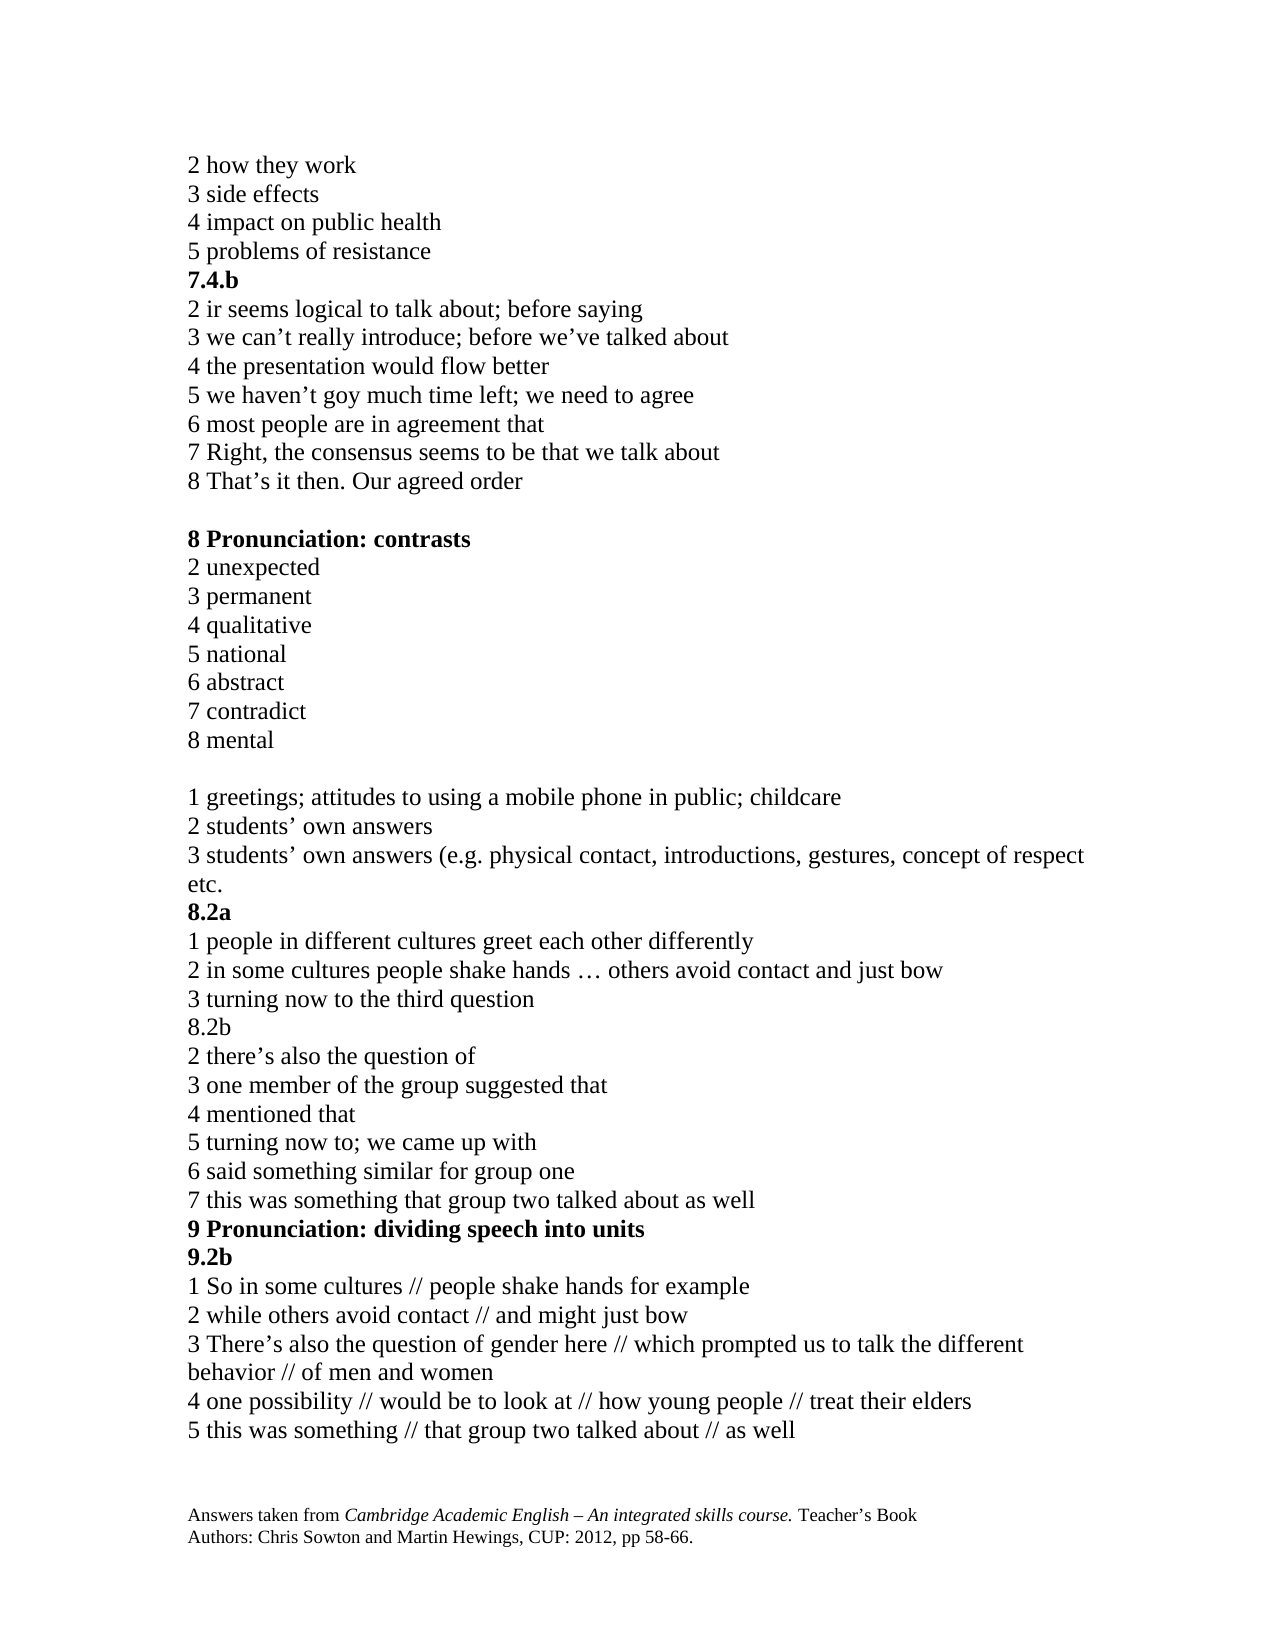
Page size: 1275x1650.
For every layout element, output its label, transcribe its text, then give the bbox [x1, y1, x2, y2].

text 4 qualitative [187, 610, 1087, 639]
text 8.2b [187, 1012, 1087, 1041]
text 3 There’s also the question of gender here // which prompted us to talk the different behavior // of men and women [187, 1329, 1087, 1386]
text 2 unexpected [187, 552, 1087, 581]
text 9 Pronunciation: dividing speech into units [187, 1214, 1087, 1242]
text 8.2a [187, 897, 1087, 926]
text 5 we haven’t goy much time left; we need to agree [187, 380, 1087, 409]
text 1 greetings; attitudes to using a mobile phone in public; childcare [187, 782, 1087, 811]
text 1 people in different cultures greet each other differently [187, 926, 1087, 955]
text 5 turning now to; we came up with [187, 1127, 1087, 1156]
text 6 abstract [187, 667, 1087, 696]
text 6 most people are in agreement that [187, 409, 1087, 437]
text 4 one possibility // would be to look at // how young people // treat their elders [187, 1386, 1087, 1415]
text 9.2b [187, 1242, 1087, 1271]
text 1 So in some cultures // people shake hands for example [187, 1271, 1087, 1300]
text 6 said something similar for group one [187, 1156, 1087, 1185]
text 4 mentioned that [187, 1099, 1087, 1127]
text 3 students’ own answers (e.g. physical contact, introductions, gestures, concept of respect etc. [187, 840, 1087, 897]
text 2 in some cultures people shake hands … others avoid contact and just bow [187, 955, 1087, 984]
text 8 mental [187, 725, 1087, 754]
text 3 permanent [187, 581, 1087, 610]
text 2 there’s also the question of [187, 1041, 1087, 1070]
text 3 side effects [187, 179, 1087, 207]
text 5 this was something // that group two talked about // as well [187, 1415, 1087, 1444]
text 2 how they work [187, 150, 1087, 179]
text 7 Right, the consensus seems to be that we talk about [187, 437, 1087, 466]
text 2 students’ own answers [187, 811, 1087, 840]
text 2 while others avoid contact // and might just bow [187, 1300, 1087, 1329]
text 3 we can’t really introduce; before we’ve talked about [187, 322, 1087, 351]
text 4 the presentation would flow better [187, 351, 1087, 380]
text 7.4.b [187, 265, 1087, 294]
text 8 Pronunciation: contrasts [187, 524, 1087, 552]
text 2 ir seems logical to talk about; before saying [187, 294, 1087, 322]
text 4 impact on public health [187, 207, 1087, 236]
text 7 contradict [187, 696, 1087, 725]
text 3 one member of the group suggested that [187, 1070, 1087, 1099]
text 5 problems of resistance [187, 236, 1087, 265]
text 5 national [187, 639, 1087, 667]
text 7 this was something that group two talked about as well [187, 1185, 1087, 1214]
text 8 That’s it then. Our agreed order [187, 466, 1087, 495]
text 3 turning now to the third question [187, 984, 1087, 1012]
